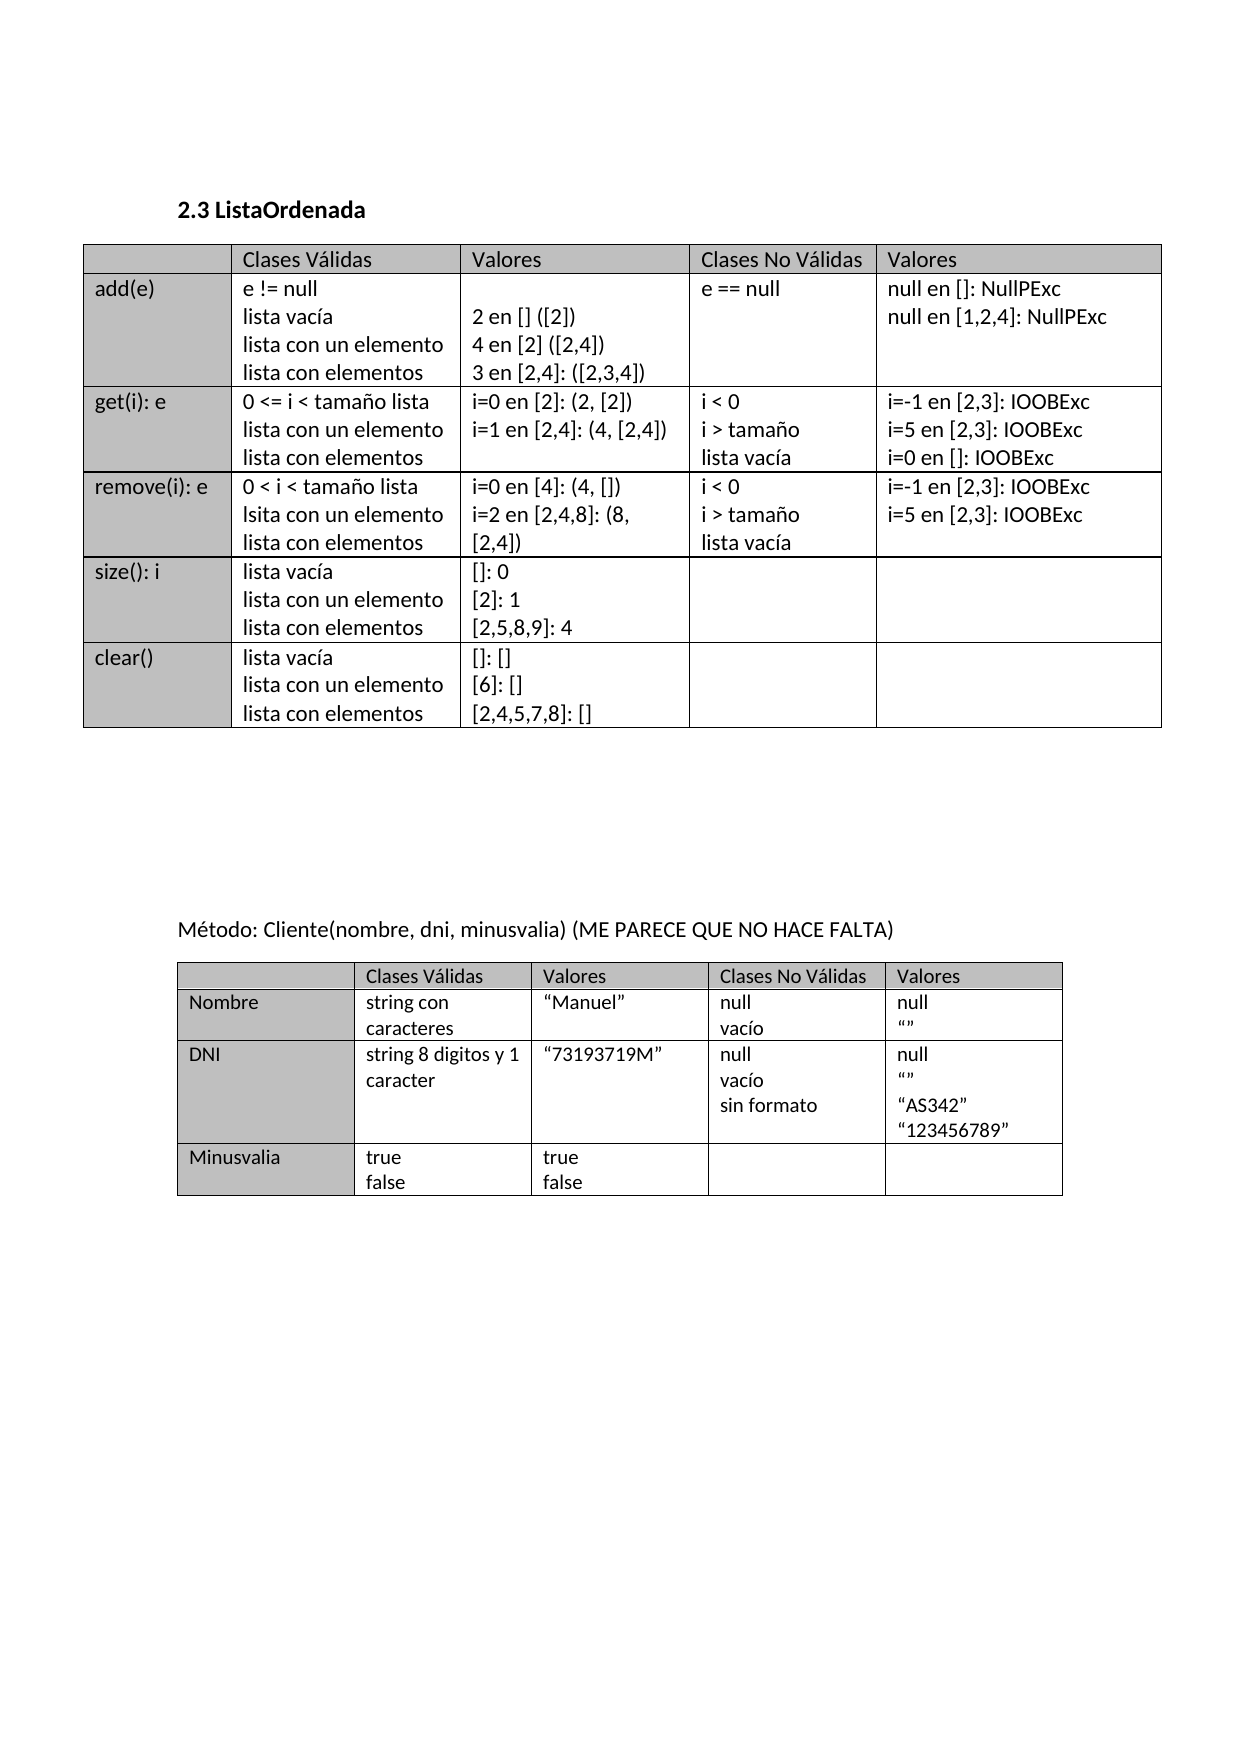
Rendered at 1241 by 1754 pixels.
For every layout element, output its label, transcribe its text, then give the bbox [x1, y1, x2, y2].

table_header Valores [886, 963, 1062, 988]
table_cell DNI [178, 1041, 354, 1143]
text Método: Cliente(nombre, dni, minusvalia) (ME PARECE QUE NO HACE FALTA) [177, 915, 1063, 943]
table_cell null “” “AS342” “123456789” [886, 1041, 1062, 1143]
table_cell [709, 1144, 885, 1195]
table_cell null en []: NullPExc null en [1,2,4]: NullPExc [877, 274, 1161, 386]
text 2.3 ListaOrdenada [177, 194, 1063, 225]
table_cell e != null lista vacía lista con un elemento lista con elementos [232, 274, 460, 386]
table_cell 2 en [] ([2]) 4 en [2] ([2,4]) 3 en [2,4]: ([2,3,4]) [461, 274, 689, 386]
table_cell null vacío sin formato [709, 1041, 885, 1143]
table_cell string con caracteres [355, 990, 531, 1040]
table_cell [690, 643, 876, 727]
table_cell string 8 digitos y 1 caracter [355, 1041, 531, 1143]
table_header Clases Válidas [232, 245, 460, 273]
table_header Valores [877, 245, 1161, 273]
table_cell i=0 en [2]: (2, [2]) i=1 en [2,4]: (4, [2,4]) [461, 387, 689, 471]
table_cell remove(i): e [84, 473, 231, 556]
table_header Clases No Válidas [709, 963, 885, 988]
table_cell i < 0 i > tamaño lista vacía [690, 473, 876, 556]
table_cell i=0 en [4]: (4, []) i=2 en [2,4,8]: (8, [2,4]) [461, 473, 689, 556]
table_header Valores [532, 963, 708, 988]
table_cell i=-1 en [2,3]: IOOBExc i=5 en [2,3]: IOOBExc [877, 473, 1161, 556]
table_cell [877, 558, 1161, 642]
table_cell true false [355, 1144, 531, 1195]
table_cell [886, 1144, 1062, 1195]
table_cell 0 < i < tamaño lista lsita con un elemento lista con elementos [232, 473, 460, 556]
table_cell null vacío [709, 990, 885, 1040]
table_cell add(e) [84, 274, 231, 386]
table_cell []: 0 [2]: 1 [2,5,8,9]: 4 [461, 558, 689, 642]
table_header [84, 245, 231, 273]
table_cell Minusvalia [178, 1144, 354, 1195]
table_cell 0 <= i < tamaño lista lista con un elemento lista con elementos [232, 387, 460, 471]
table_cell clear() [84, 643, 231, 727]
table_header Clases Válidas [355, 963, 531, 988]
table_cell i < 0 i > tamaño lista vacía [690, 387, 876, 471]
table_cell e == null [690, 274, 876, 386]
table_cell “Manuel” [532, 990, 708, 1040]
table_cell []: [] [6]: [] [2,4,5,7,8]: [] [461, 643, 689, 727]
table_cell “73193719M” [532, 1041, 708, 1143]
table_header Valores [461, 245, 689, 273]
table_cell get(i): e [84, 387, 231, 471]
table_cell true false [532, 1144, 708, 1195]
table_cell size(): i [84, 558, 231, 642]
table_cell [877, 643, 1161, 727]
table_cell [690, 558, 876, 642]
table_cell null “” [886, 990, 1062, 1040]
table_cell Nombre [178, 990, 354, 1040]
table_cell lista vacía lista con un elemento lista con elementos [232, 643, 460, 727]
table_cell lista vacía lista con un elemento lista con elementos [232, 558, 460, 642]
table_cell i=-1 en [2,3]: IOOBExc i=5 en [2,3]: IOOBExc i=0 en []: IOOBExc [877, 387, 1161, 471]
table_header [178, 963, 354, 988]
table_header Clases No Válidas [690, 245, 876, 273]
